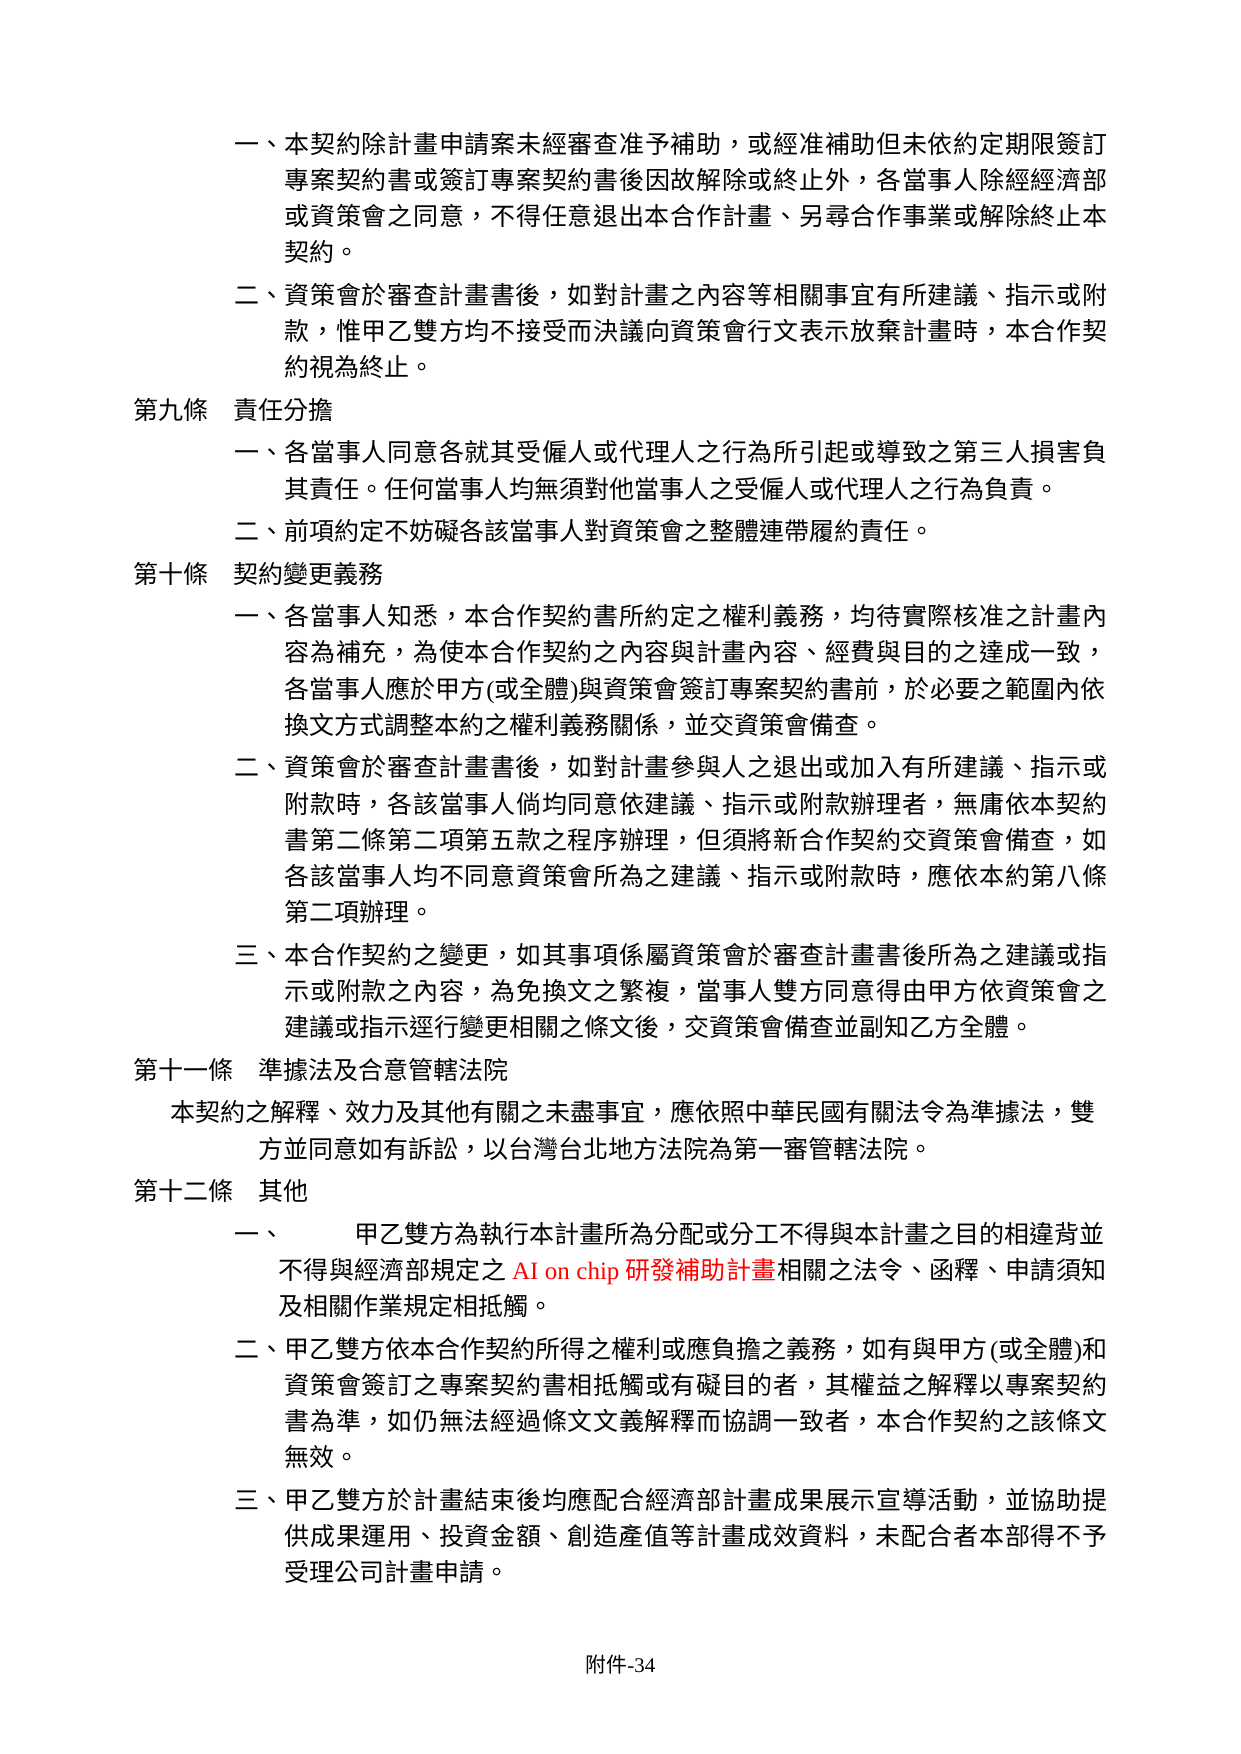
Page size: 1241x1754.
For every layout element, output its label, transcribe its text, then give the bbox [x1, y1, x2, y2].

text 第十二條 其他 [133, 1172, 1107, 1208]
list 各當事人同意各就其受僱人或代理人之行為所引起或導致之第三人損害負其責任。任何當事人均無須對他當事人之受僱人或代理人之行為負責。 [234, 433, 1107, 505]
list 前項約定不妨礙各該當事人對資策會之整體連帶履約責任。 [234, 512, 1107, 548]
text 第十一條 準據法及合意管轄法院 [133, 1050, 1107, 1087]
list 本契約除計畫申請案未經審查准予補助，或經准補助但未依約定期限簽訂專案契約書或簽訂專案契約書後因故解除或終止外，各當事人除經經濟部或資策會之同意，不得任意退出本合作計畫、另尋合作事業或解除終止本契約。 [234, 124, 1107, 269]
list 甲乙雙方為執行本計畫所為分配或分工不得與本計畫之目的相違背並不得與經濟部規定之AI on chip研發補助計畫相關之法令、函釋、申請須知及相關作業規定相抵觸。 [234, 1214, 1107, 1323]
text 本契約之解釋、效力及其他有關之未盡事宜，應依照中華民國有關法令為準據法，雙方並同意如有訴訟，以台灣台北地方法院為第一審管轄法院。 [170, 1093, 1107, 1165]
list 資策會於審查計畫書後，如對計畫之內容等相關事宜有所建議、指示或附款，惟甲乙雙方均不接受而決議向資策會行文表示放棄計畫時，本合作契約視為終止。 [234, 275, 1107, 384]
list 資策會於審查計畫書後，如對計畫參與人之退出或加入有所建議、指示或附款時，各該當事人倘均同意依建議、指示或附款辦理者，無庸依本契約書第二條第二項第五款之程序辦理，但須將新合作契約交資策會備查，如各該當事人均不同意資策會所為之建議、指示或附款時，應依本約第八條第二項辦理。 [234, 748, 1107, 929]
list 各當事人知悉，本合作契約書所約定之權利義務，均待實際核准之計畫內容為補充，為使本合作契約之內容與計畫內容、經費與目的之達成一致，各當事人應於甲方(或全體)與資策會簽訂專案契約書前，於必要之範圍內依換文方式調整本約之權利義務關係，並交資策會備查。 [234, 597, 1107, 742]
list 甲乙雙方於計畫結束後均應配合經濟部計畫成果展示宣導活動，並協助提供成果運用、投資金額、創造產值等計畫成效資料，未配合者本部得不予受理公司計畫申請。 [234, 1480, 1107, 1589]
list 甲乙雙方依本合作契約所得之權利或應負擔之義務，如有與甲方(或全體)和資策會簽訂之專案契約書相抵觸或有礙目的者，其權益之解釋以專案契約書為準，如仍無法經過條文文義解釋而協調一致者，本合作契約之該條文無效。 [234, 1329, 1107, 1474]
text 第九條 責任分擔 [133, 390, 1107, 427]
list 本合作契約之變更，如其事項係屬資策會於審查計畫書後所為之建議或指示或附款之內容，為免換文之繁複，當事人雙方同意得由甲方依資策會之建議或指示逕行變更相關之條文後，交資策會備查並副知乙方全體。 [234, 935, 1107, 1044]
text 第十條 契約變更義務 [133, 554, 1107, 590]
